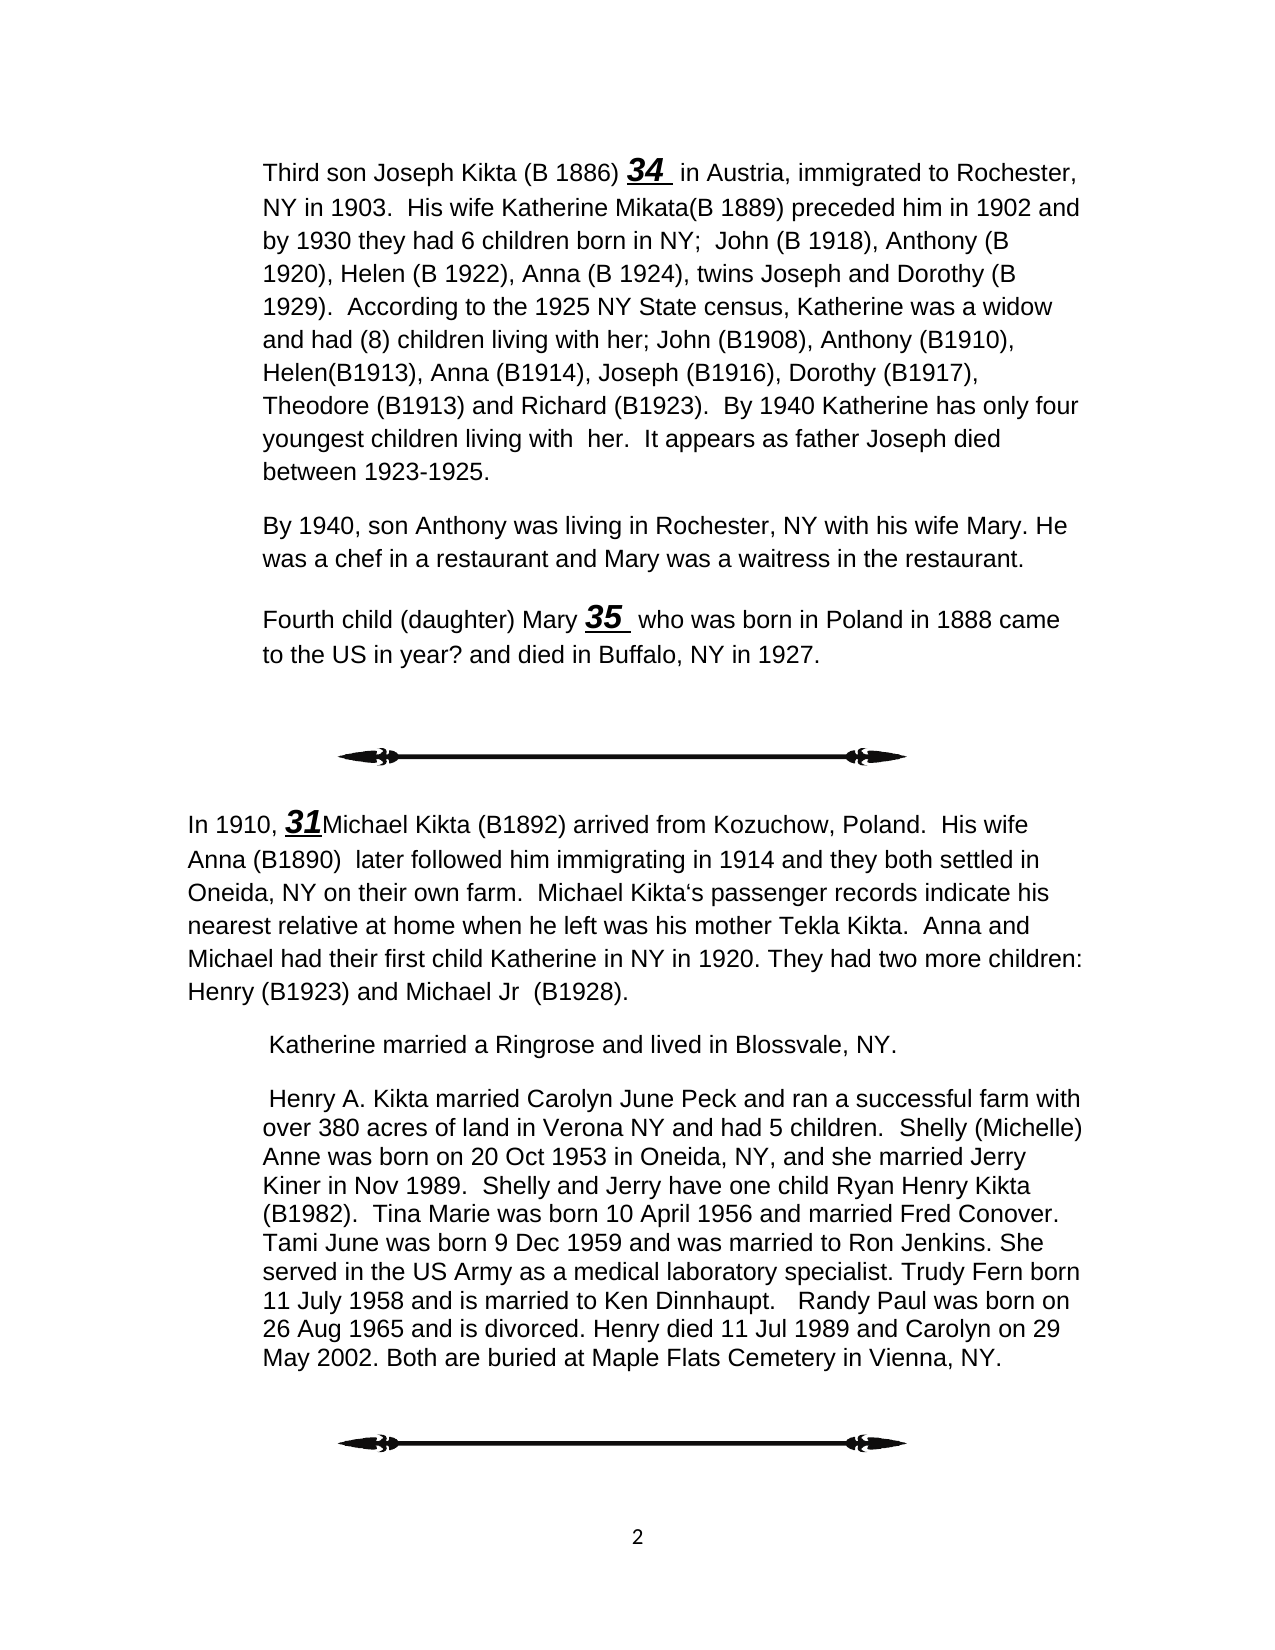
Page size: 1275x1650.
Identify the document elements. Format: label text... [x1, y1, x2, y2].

text Fourth child (daughter) Mary 35 who was born in in 1888 came to the in year? and died in in 1927. [262, 598, 1087, 669]
text Katherine married a Ringrose and lived in . [262, 1031, 1087, 1059]
text In 1910, 31Michael Kikta (B1892) arrived from . His wife Anna (B1890) later followed him immigrating in 1914 and they both settled in Oneida, NY on their own farm. Michael Kikta‘s passenger records indicate his nearest relative at home when he left was his mother Tekla Kikta. Anna and Michael had their first child Katherine in NY in 1920. They had two more children: Henry (B1923) and Michael Jr (B1928). [187, 802, 1087, 1005]
text By 1940, son Anthony was living in Rochester, NY with his wife Mary. He was a chef in a restaurant and Mary was a waitress in the restaurant. [262, 511, 1087, 572]
text Third son Joseph Kikta (B 1886) 34 in , immigrated to in 1903. His wife Katherine Mikata(B 1889) preceded him in 1902 and by 1930 they had 6 children born in NY; John (B 1918), Anthony (B 1920), Helen (B 1922), Anna (B 1924), twins Joseph and Dorothy (B 1929). According to the 1925 NY State census, Katherine was a widow and had (8) children living with her; John (B1908), Anthony (B1910), Helen(B1913), Anna (B1914), Joseph (B1916), Dorothy (B1917), Theodore (B1913) and Richard (B1923). By 1940 Katherine has only four youngest children living with her. It appears as father Joseph died between 1923-1925. [262, 150, 1087, 486]
text Henry A. Kikta married Carolyn June Peck and ran a successful farm with over 380 acres of land in and had 5 children. Shelly (Michelle) Anne was born on in , and she married Jerry Kiner in Nov 1989. Shelly and Jerry have one child Ryan Henry Kikta (B1982). Tina Marie was born and married Fred Conover. Tami June was born and was married to Ron Jenkins. She served in the US Army as a medical laboratory specialist. Trudy Fern born and is married to Ken Dinnhaupt. Randy Paul was born on and is divorced. Henry died and Carolyn on . Both are buried at in . [262, 1084, 1087, 1372]
